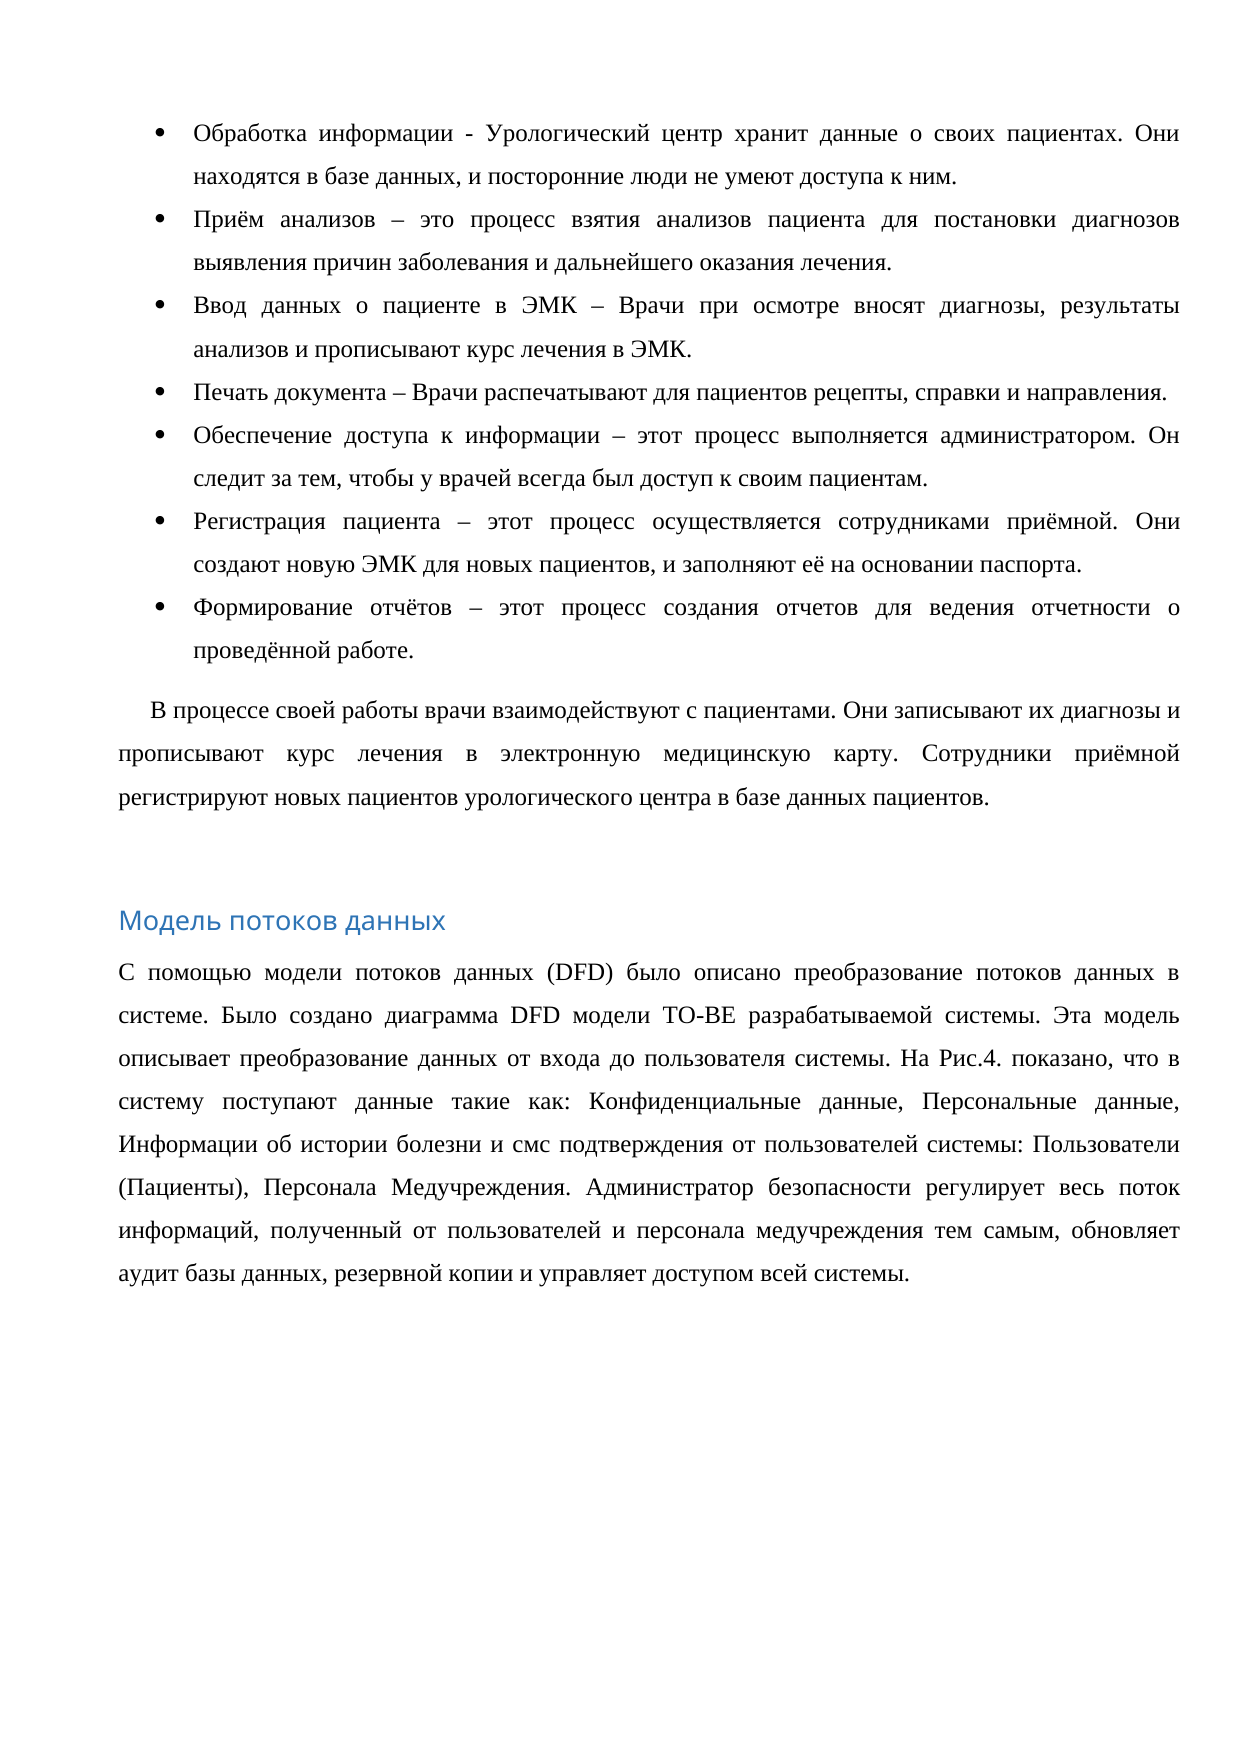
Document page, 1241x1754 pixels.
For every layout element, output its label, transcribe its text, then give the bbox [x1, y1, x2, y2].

list Формирование отчётов – этот процесс создания отчетов для ведения отчетности о проведённой работе. [156, 592, 1181, 664]
list Печать документа – Врачи распечатывают для пациентов рецепты, справки и направления. [156, 377, 1181, 406]
text В процессе своей работы врачи взаимодействуют с пациентами. Они записывают их диагнозы и прописывают курс лечения в электронную медицинскую карту. Сотрудники приёмной регистрируют новых пациентов урологического центра в базе данных пациентов. [118, 695, 1181, 810]
list Регистрация пациента – этот процесс осуществляется сотрудниками приёмной. Они создают новую ЭМК для новых пациентов, и заполняют её на основании паспорта. [156, 506, 1181, 578]
list Приём анализов – это процесс взятия анализов пациента для постановки диагнозов выявления причин заболевания и дальнейшего оказания лечения. [156, 204, 1181, 276]
list Ввод данных о пациенте в ЭМК – Врачи при осмотре вносят диагнозы, результаты анализов и прописывают курс лечения в ЭМК. [156, 291, 1181, 362]
subtitle Модель потоков данных [118, 901, 1181, 938]
list Обработка информации - Урологический центр хранит данные о своих пациентах. Они находятся в базе данных, и посторонние люди не умеют доступа к ним. [156, 118, 1181, 190]
text С помощью модели потоков данных (DFD) было описано преобразование потоков данных в системе. Было создано диаграмма DFD модели TO-BE разрабатываемой системы. Эта модель описывает преобразование данных от входа до пользователя системы. На Рис.4. показано, что в систему поступают данные такие как: Конфиденциальные данные, Персональные данные, Информации об истории болезни и смс подтверждения от пользователей системы: Пользователи (Пациенты), Персонала Медучреждения. Администратор безопасности регулирует весь поток информаций, полученный от пользователей и персонала медучреждения тем самым, обновляет аудит базы данных, резервной копии и управляет доступом всей системы. [118, 957, 1181, 1287]
list Обеспечение доступа к информации – этот процесс выполняется администратором. Он следит за тем, чтобы у врачей всегда был доступ к своим пациентам. [156, 420, 1181, 492]
